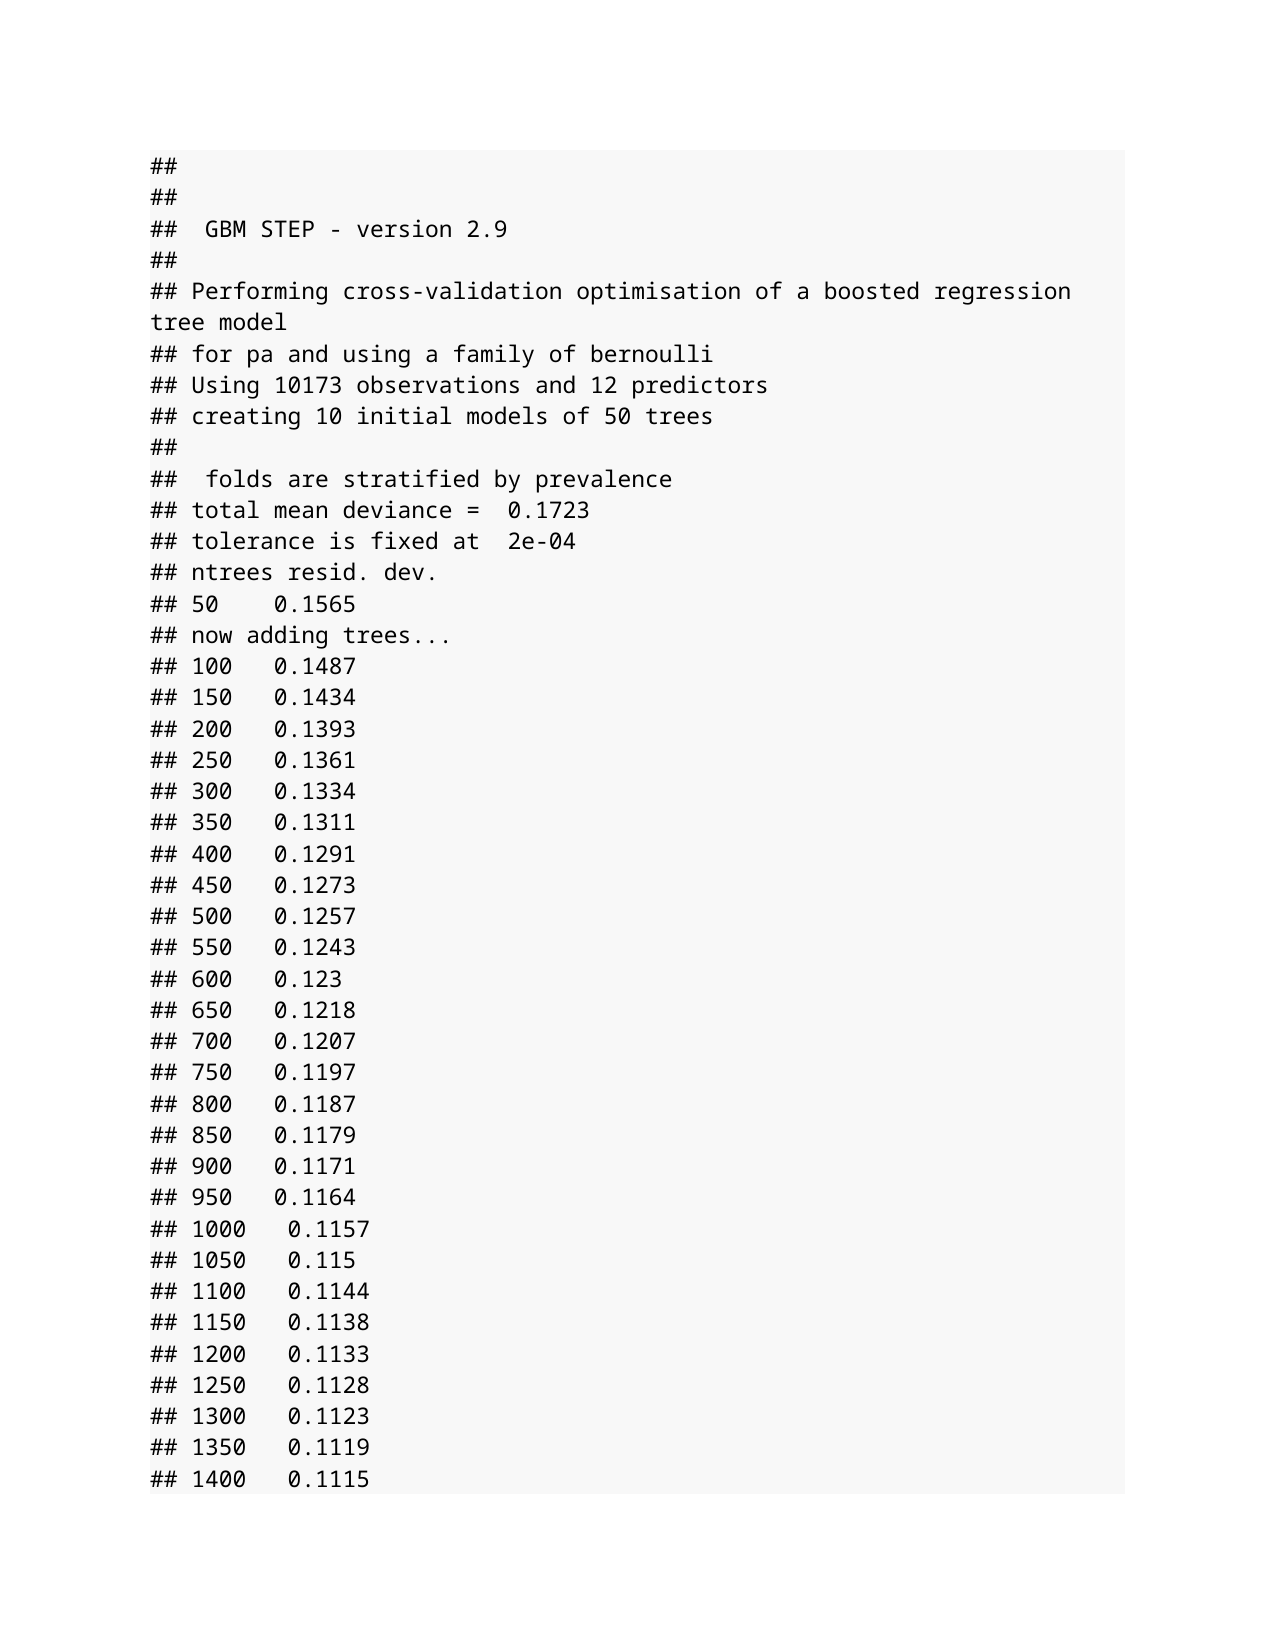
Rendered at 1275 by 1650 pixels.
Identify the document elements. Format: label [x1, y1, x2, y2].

text [150, 150, 1125, 1494]
